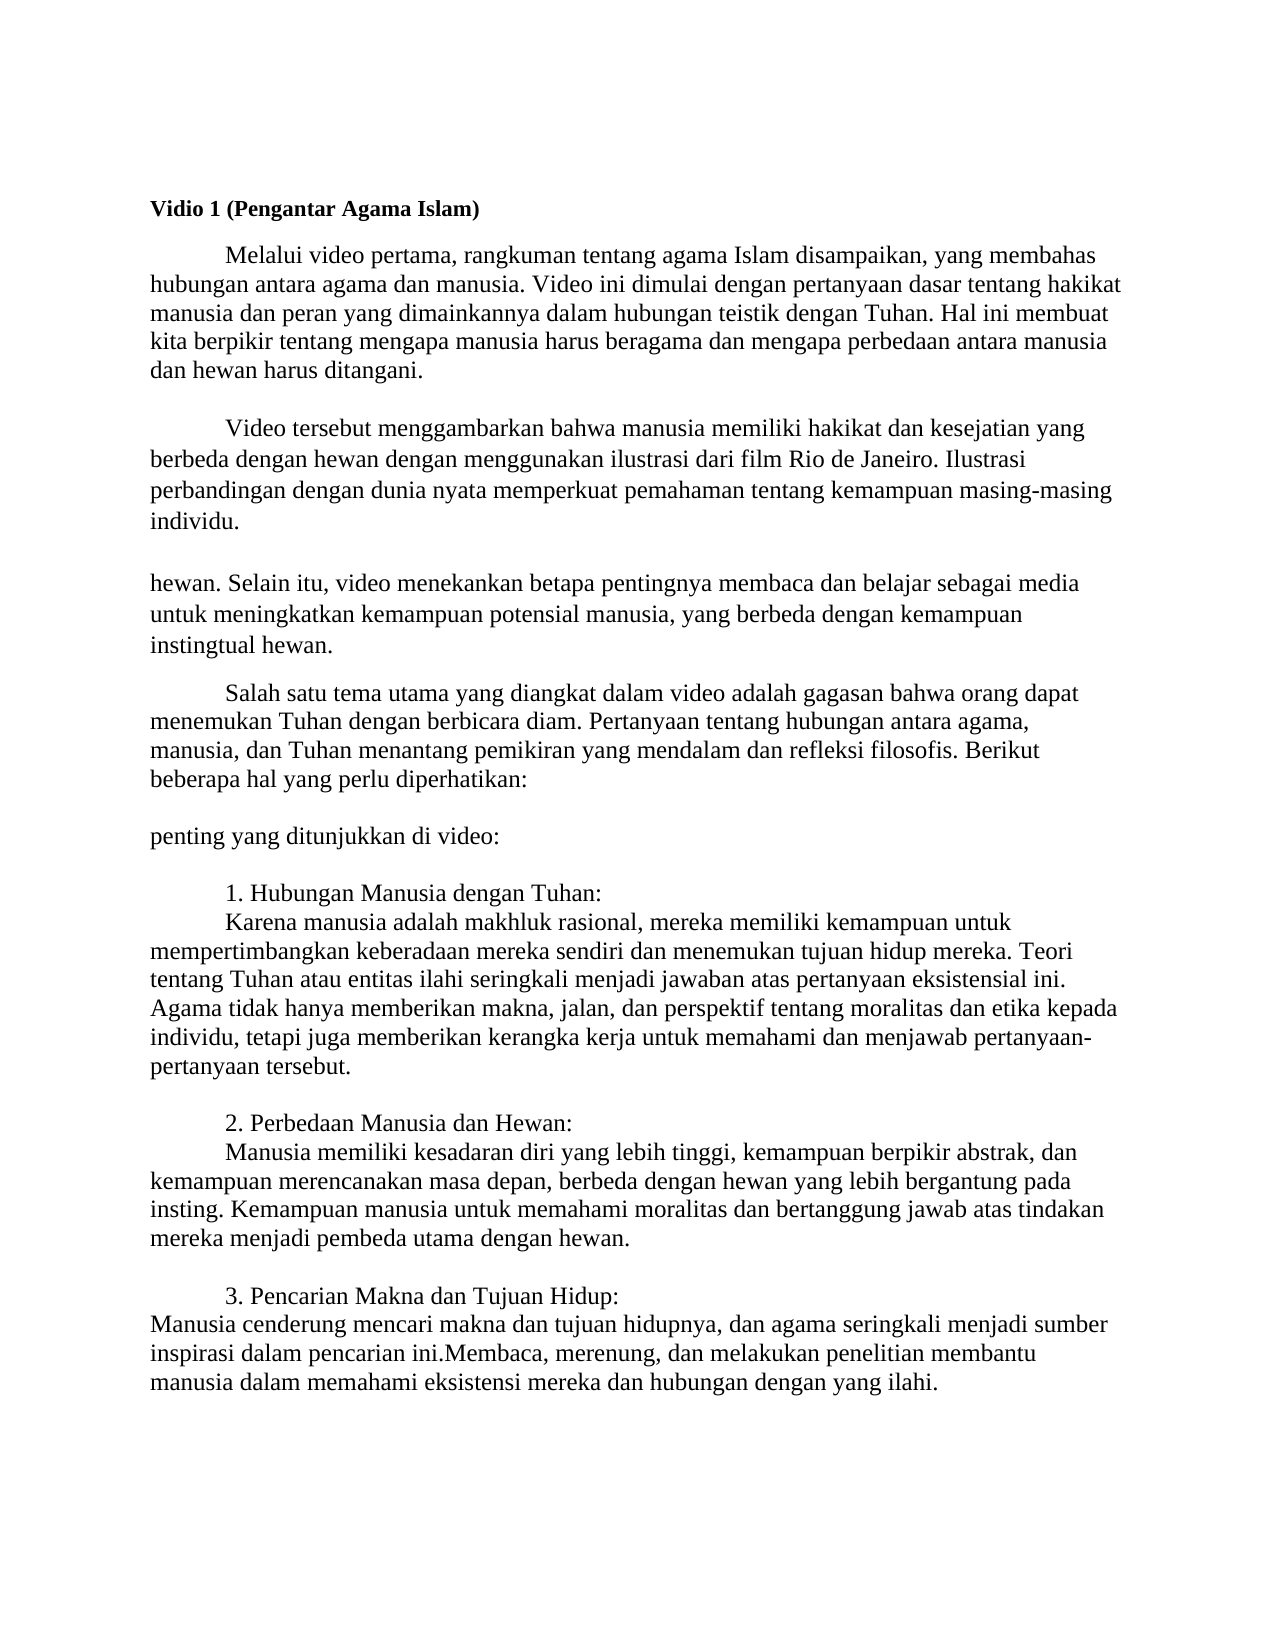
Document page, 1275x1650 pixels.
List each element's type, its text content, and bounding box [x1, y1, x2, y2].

text Video tersebut menggambarkan bahwa manusia memiliki hakikat dan kesejatian yang berbeda dengan hewan dengan menggunakan ilustrasi dari film Rio de Janeiro. Ilustrasi perbandingan dengan dunia nyata memperkuat pemahaman tentang kemampuan masing-masing individu. hewan. Selain itu, video menekankan betapa pentingnya membaca dan belajar sebagai media untuk meningkatkan kemampuan potensial manusia, yang berbeda dengan kemampuan instingtual hewan. [150, 413, 1125, 659]
text 2. Perbedaan Manusia dan Hewan: [225, 1108, 1125, 1137]
text Vidio 1 (Pengantar Agama Islam) [150, 195, 1125, 221]
text Manusia cenderung mencari makna dan tujuan hidupnya, dan agama seringkali menjadi sumber inspirasi dalam pencarian ini.Membaca, merenung, dan melakukan penelitian membantu manusia dalam memahami eksistensi mereka dan hubungan dengan yang ilahi. [150, 1309, 1125, 1396]
text 3. Pencarian Makna dan Tujuan Hidup: [225, 1281, 1125, 1309]
text 1. Hubungan Manusia dengan Tuhan: [150, 878, 1125, 907]
text Melalui video pertama, rangkuman tentang agama Islam disampaikan, yang membahas hubungan antara agama dan manusia. Video ini dimulai dengan pertanyaan dasar tentang hakikat manusia dan peran yang dimainkannya dalam hubungan teistik dengan Tuhan. Hal ini membuat kita berpikir tentang mengapa manusia harus beragama dan mengapa perbedaan antara manusia dan hewan harus ditangani. [150, 240, 1125, 384]
text Karena manusia adalah makhluk rasional, mereka memiliki kemampuan untuk mempertimbangkan keberadaan mereka sendiri dan menemukan tujuan hidup mereka. Teori tentang Tuhan atau entitas ilahi seringkali menjadi jawaban atas pertanyaan eksistensial ini. Agama tidak hanya memberikan makna, jalan, dan perspektif tentang moralitas dan etika kepada individu, tetapi juga memberikan kerangka kerja untuk memahami dan menjawab pertanyaan-pertanyaan tersebut. [150, 907, 1125, 1079]
text kemampuan merencanakan masa depan, berbeda dengan hewan yang lebih bergantung pada insting. Kemampuan manusia untuk memahami moralitas dan bertanggung jawab atas tindakan mereka menjadi pembeda utama dengan hewan. [150, 1166, 1125, 1252]
text Manusia memiliki kesadaran diri yang lebih tinggi, kemampuan berpikir abstrak, dan [150, 1137, 1125, 1166]
text Salah satu tema utama yang diangkat dalam video adalah gagasan bahwa orang dapat menemukan Tuhan dengan berbicara diam. Pertanyaan tentang hubungan antara agama, manusia, dan Tuhan menantang pemikiran yang mendalam dan refleksi filosofis. Berikut beberapa hal yang perlu diperhatikan: penting yang ditunjukkan di video: [150, 678, 1125, 878]
